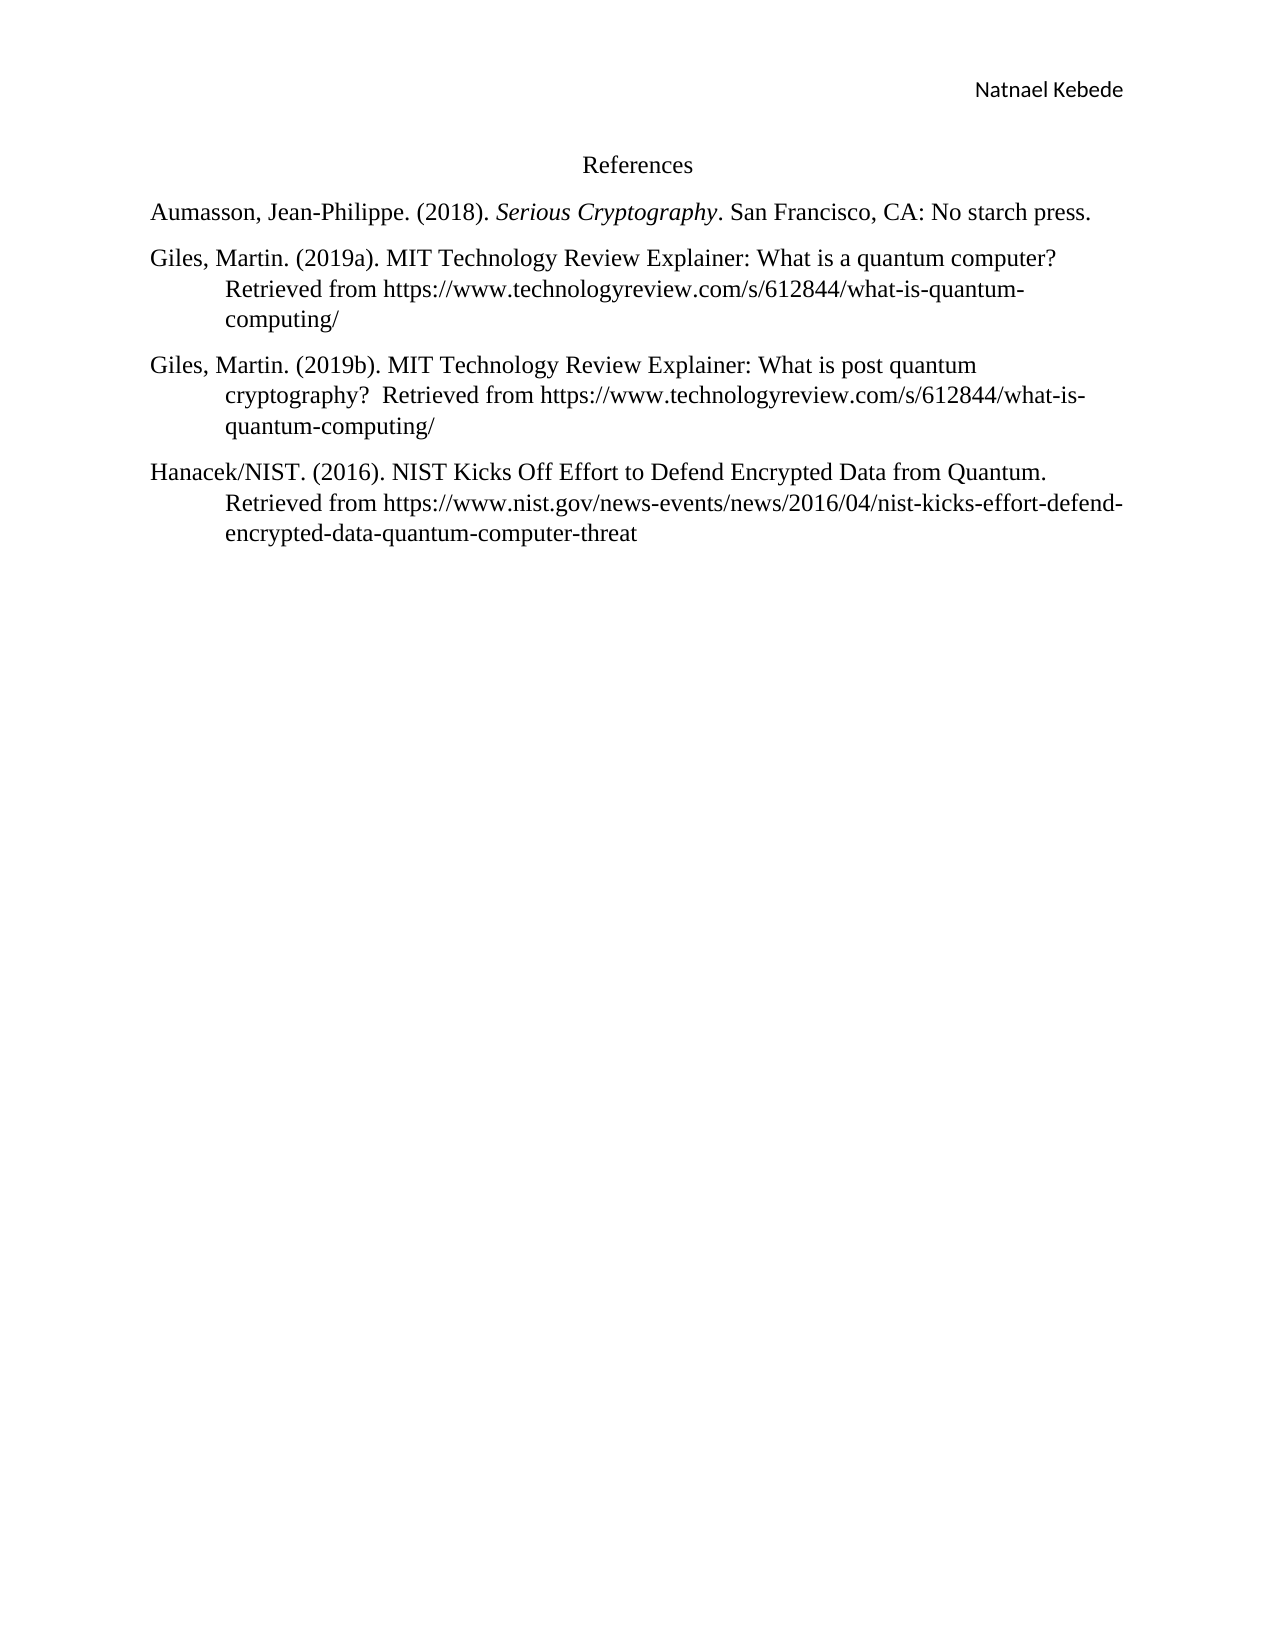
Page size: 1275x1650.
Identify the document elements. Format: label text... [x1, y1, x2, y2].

text Giles, Martin. (2019b). MIT Technology Review Explainer: What is post quantum cryptography? Retrieved from https://www.technologyreview.com/s/612844/what-is-quantum-computing/ [150, 351, 1125, 439]
text Aumasson, Jean-Philippe. (2018). Serious Cryptography. San Francisco, CA: No starch press. [150, 197, 1125, 226]
text Hanacek/NIST. (2016). NIST Kicks Off Effort to Defend Encrypted Data from Quantum. Retrieved from https://www.nist.gov/news-events/news/2016/04/nist-kicks-effort-defend-encrypted-data-quantum-computer-threat [150, 457, 1125, 546]
text References [150, 150, 1125, 179]
text Giles, Martin. (2019a). MIT Technology Review Explainer: What is a quantum computer? Retrieved from https://www.technologyreview.com/s/612844/what-is-quantum-computing/ [150, 243, 1125, 332]
